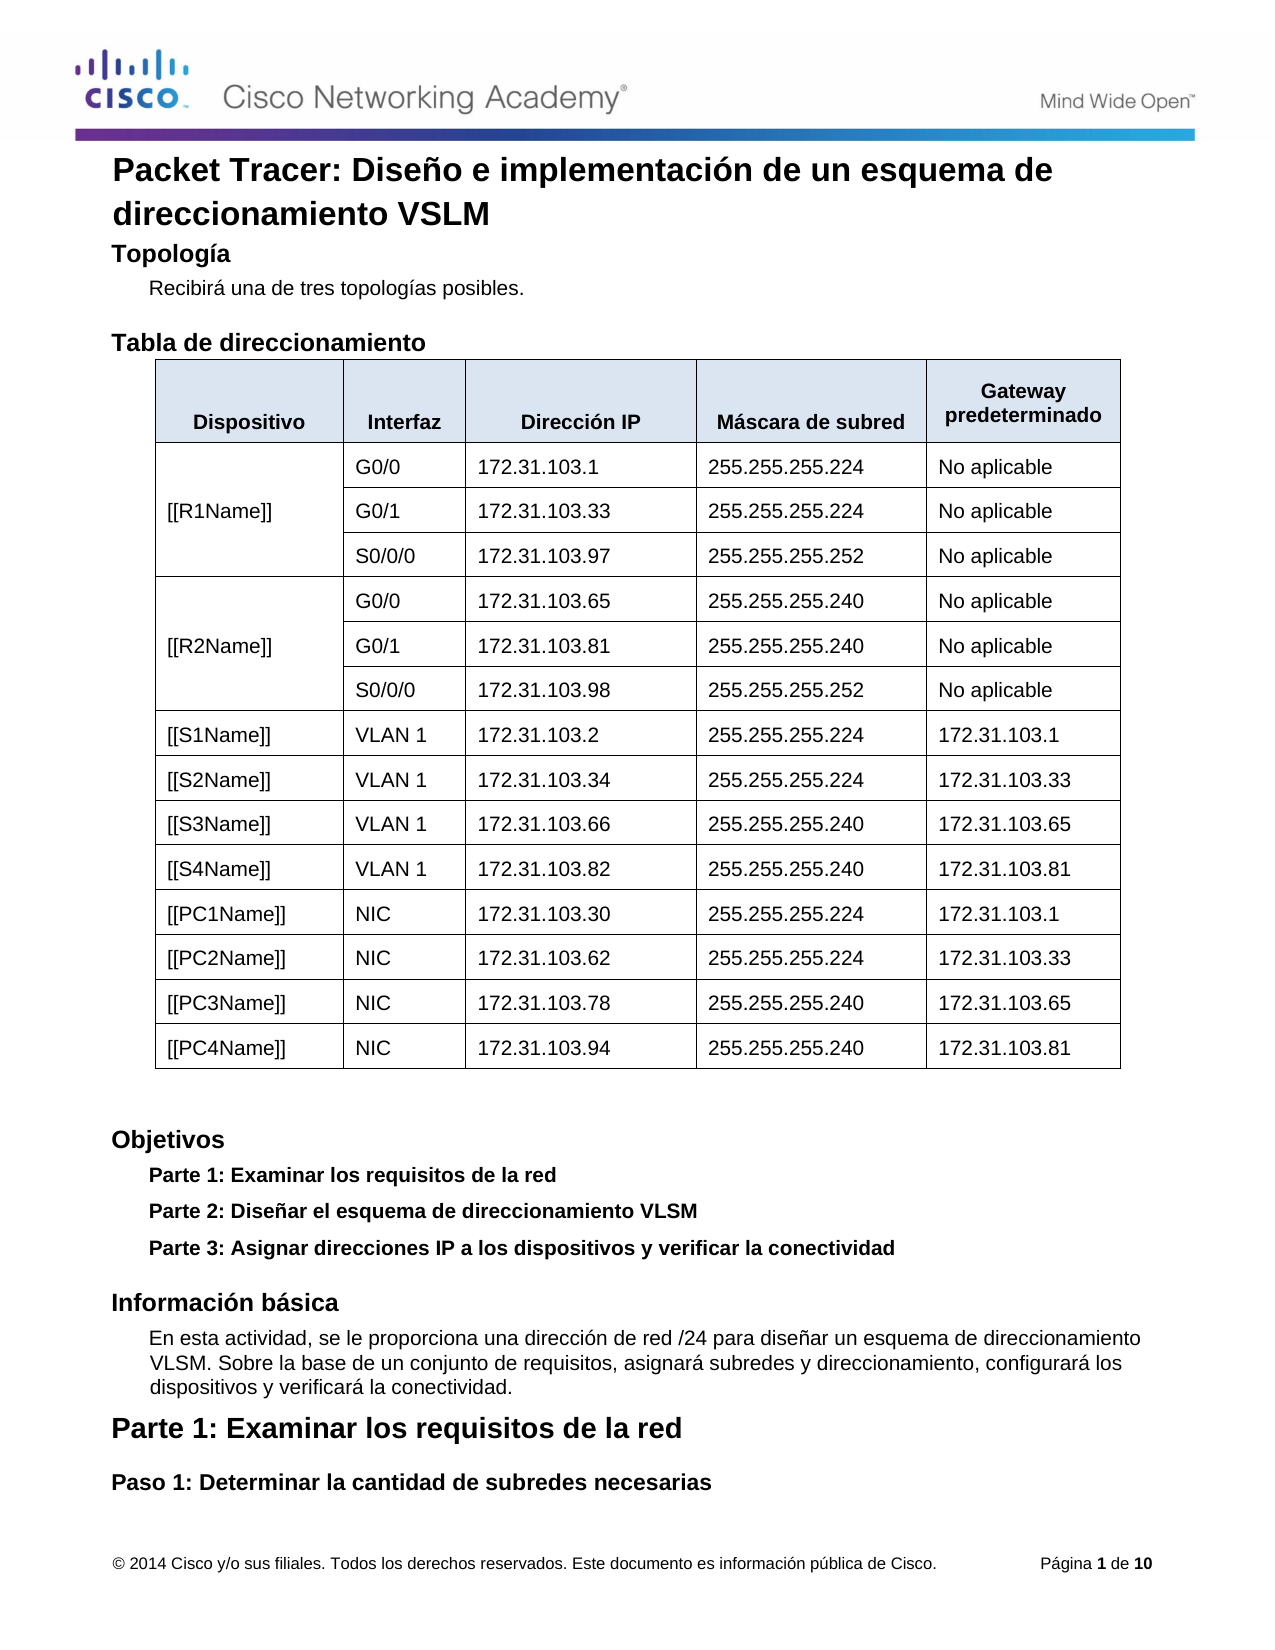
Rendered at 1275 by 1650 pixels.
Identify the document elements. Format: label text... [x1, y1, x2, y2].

text Paso 1: Determinar la cantidad de subredes necesarias [111, 1469, 1157, 1495]
table_cell 172.31.103.1 [927, 711, 1120, 755]
table_cell 172.31.103.33 [466, 488, 696, 532]
table_cell 255.255.255.240 [697, 801, 926, 844]
table_cell 172.31.103.82 [466, 845, 696, 889]
table_cell VLAN 1 [344, 801, 465, 844]
table_cell No aplicable [927, 533, 1120, 576]
subtitle Objetivos [111, 1126, 1157, 1154]
table_cell 172.31.103.34 [466, 756, 696, 800]
table_cell 172.31.103.1 [466, 443, 696, 487]
table_cell [[PC4Name]] [156, 1024, 343, 1068]
table_cell [[PC2Name]] [156, 935, 343, 978]
text En esta actividad, se le proporciona una dirección de red /24 para diseñar un esquema de direccionamiento VLSM. Sobre la base de un conjunto de requisitos, asignará subredes y direccionamiento, configurará los dispositivos y verificará la conectividad. [148, 1326, 1157, 1399]
table_cell 255.255.255.224 [697, 443, 926, 487]
table_cell 172.31.103.33 [927, 756, 1120, 800]
table_cell [[S1Name]] [156, 711, 343, 755]
table_cell 172.31.103.97 [466, 533, 696, 576]
table_cell 172.31.103.98 [466, 667, 696, 710]
table_cell G0/1 [344, 488, 465, 532]
table_cell 172.31.103.81 [927, 845, 1120, 889]
table_cell 255.255.255.252 [697, 667, 926, 710]
text Parte 1: Examinar los requisitos de la red [148, 1163, 1157, 1187]
table_header Máscara de subred [697, 360, 926, 442]
table_cell [[S2Name]] [156, 756, 343, 800]
text Recibirá una de tres topologías posibles. [148, 276, 1157, 300]
table_cell G0/0 [344, 577, 465, 621]
table_cell [[PC1Name]] [156, 890, 343, 934]
table_cell 172.31.103.65 [466, 577, 696, 621]
table_cell 172.31.103.65 [927, 980, 1120, 1023]
table_cell NIC [344, 890, 465, 934]
table_cell S0/0/0 [344, 533, 465, 576]
table_cell 255.255.255.224 [697, 488, 926, 532]
table_cell 255.255.255.224 [697, 890, 926, 934]
table_cell [[PC3Name]] [156, 980, 343, 1023]
table_cell 255.255.255.240 [697, 980, 926, 1023]
table_cell 172.31.103.78 [466, 980, 696, 1023]
table_cell [[R2Name]] [156, 577, 343, 710]
table_cell 172.31.103.33 [927, 935, 1120, 978]
text Topología [111, 239, 1157, 267]
table_cell 255.255.255.240 [697, 1024, 926, 1068]
text Packet Tracer: Diseño e implementación de un esquema de direccionamiento VSLM [112, 150, 1157, 233]
picture [0, 29, 1273, 141]
table_cell 172.31.103.30 [466, 890, 696, 934]
table_cell 172.31.103.1 [927, 890, 1120, 934]
text Parte 3: Asignar direcciones IP a los dispositivos y verificar la conectividad [148, 1236, 1157, 1260]
table_cell 172.31.103.81 [466, 622, 696, 666]
table_cell 172.31.103.62 [466, 935, 696, 978]
table_cell 172.31.103.65 [927, 801, 1120, 844]
table_cell G0/0 [344, 443, 465, 487]
subtitle Información básica [111, 1288, 1157, 1317]
table_cell VLAN 1 [344, 756, 465, 800]
table_cell No aplicable [927, 488, 1120, 532]
table_header Gateway predeterminado [927, 360, 1120, 442]
table_cell G0/1 [344, 622, 465, 666]
table_cell NIC [344, 1024, 465, 1068]
table_cell NIC [344, 935, 465, 978]
table_cell 172.31.103.81 [927, 1024, 1120, 1068]
table_cell [[S4Name]] [156, 845, 343, 889]
table_cell 172.31.103.94 [466, 1024, 696, 1068]
table_cell [[S3Name]] [156, 801, 343, 844]
table_cell VLAN 1 [344, 711, 465, 755]
table_cell No aplicable [927, 622, 1120, 666]
table_cell 255.255.255.224 [697, 935, 926, 978]
table_cell [[R1Name]] [156, 443, 343, 576]
subtitle Tabla de direccionamiento [111, 328, 1157, 357]
table_cell No aplicable [927, 667, 1120, 710]
table_cell VLAN 1 [344, 845, 465, 889]
table_cell 255.255.255.224 [697, 756, 926, 800]
table_cell 255.255.255.240 [697, 577, 926, 621]
table_cell 255.255.255.240 [697, 845, 926, 889]
table_header Dirección IP [466, 360, 696, 442]
table_header Interfaz [344, 360, 465, 442]
table_cell 255.255.255.240 [697, 622, 926, 666]
table_cell S0/0/0 [344, 667, 465, 710]
table_header Dispositivo [156, 360, 343, 442]
table_cell NIC [344, 980, 465, 1023]
text Parte 2: Diseñar el esquema de direccionamiento VLSM [148, 1199, 1157, 1223]
table_cell 172.31.103.2 [466, 711, 696, 755]
table_cell 172.31.103.66 [466, 801, 696, 844]
table_cell No aplicable [927, 443, 1120, 487]
table_cell 255.255.255.252 [697, 533, 926, 576]
subtitle Parte 1: Examinar los requisitos de la red [111, 1411, 1157, 1444]
table_cell 255.255.255.224 [697, 711, 926, 755]
table_cell No aplicable [927, 577, 1120, 621]
